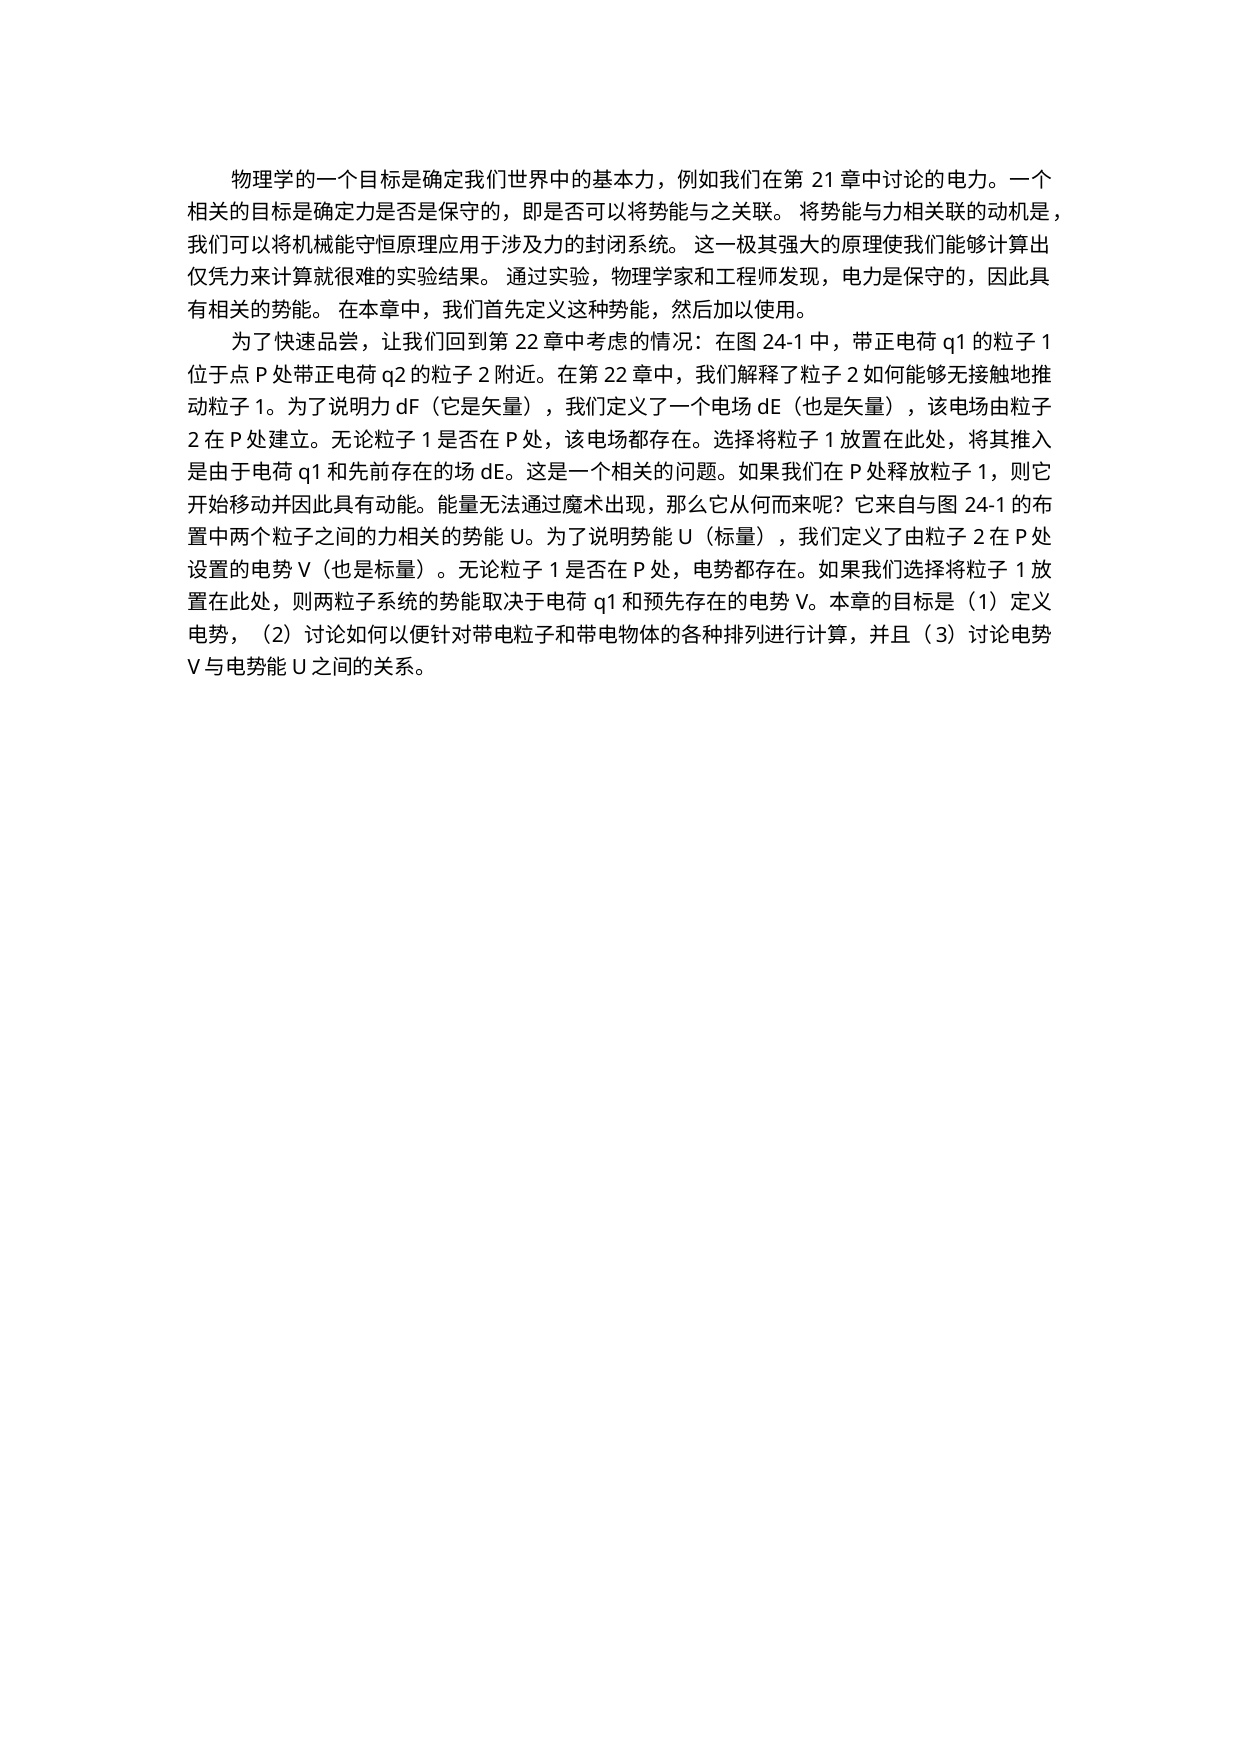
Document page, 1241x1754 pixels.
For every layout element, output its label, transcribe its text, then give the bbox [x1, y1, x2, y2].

text 为了快速品尝，让我们回到第22章中考虑的情况：在图24-1中，带正电荷q1的粒子1位于点P处带正电荷q2的粒子2附近。在第22章中，我们解释了粒子2如何能够无接触地推动粒子1。为了说明力dF（它是矢量），我们定义了一个电场dE（也是矢量），该电场由粒子2在P处建立。无论粒子1是否在P处，该电场都存在。选择将粒子1放置在此处，将其推入是由于电荷q1和先前存在的场dE。这是一个相关的问题。如果我们在P处释放粒子1，则它开始移动并因此具有动能。能量无法通过魔术出现，那么它从何而来呢？它来自与图24-1的布置中两个粒子之间的力相关的势能U。为了说明势能U（标量），我们定义了由粒子2在P处设置的电势V（也是标量）。无论粒子1是否在P处，电势都存在。如果我们选择将粒子1放置在此处，则两粒子系统的势能取决于电荷q1和预先存在的电势V。本章的目标是（1）定义电势，（2）讨论如何以便针对带电粒子和带电物体的各种排列进行计算，并且（3）讨论电势V与电势能U之间的关系。 [187, 324, 1053, 682]
text 物理学的一个目标是确定我们世界中的基本力，例如我们在第21章中讨论的电力。一个相关的目标是确定力是否是保守的，即是否可以将势能与之关联。 将势能与力相关联的动机是，我们可以将机械能守恒原理应用于涉及力的封闭系统。 这一极其强大的原理使我们能够计算出仅凭力来计算就很难的实验结果。 通过实验，物理学家和工程师发现，电力是保守的，因此具有相关的势能。 在本章中，我们首先定义这种势能，然后加以使用。 [187, 162, 1053, 324]
